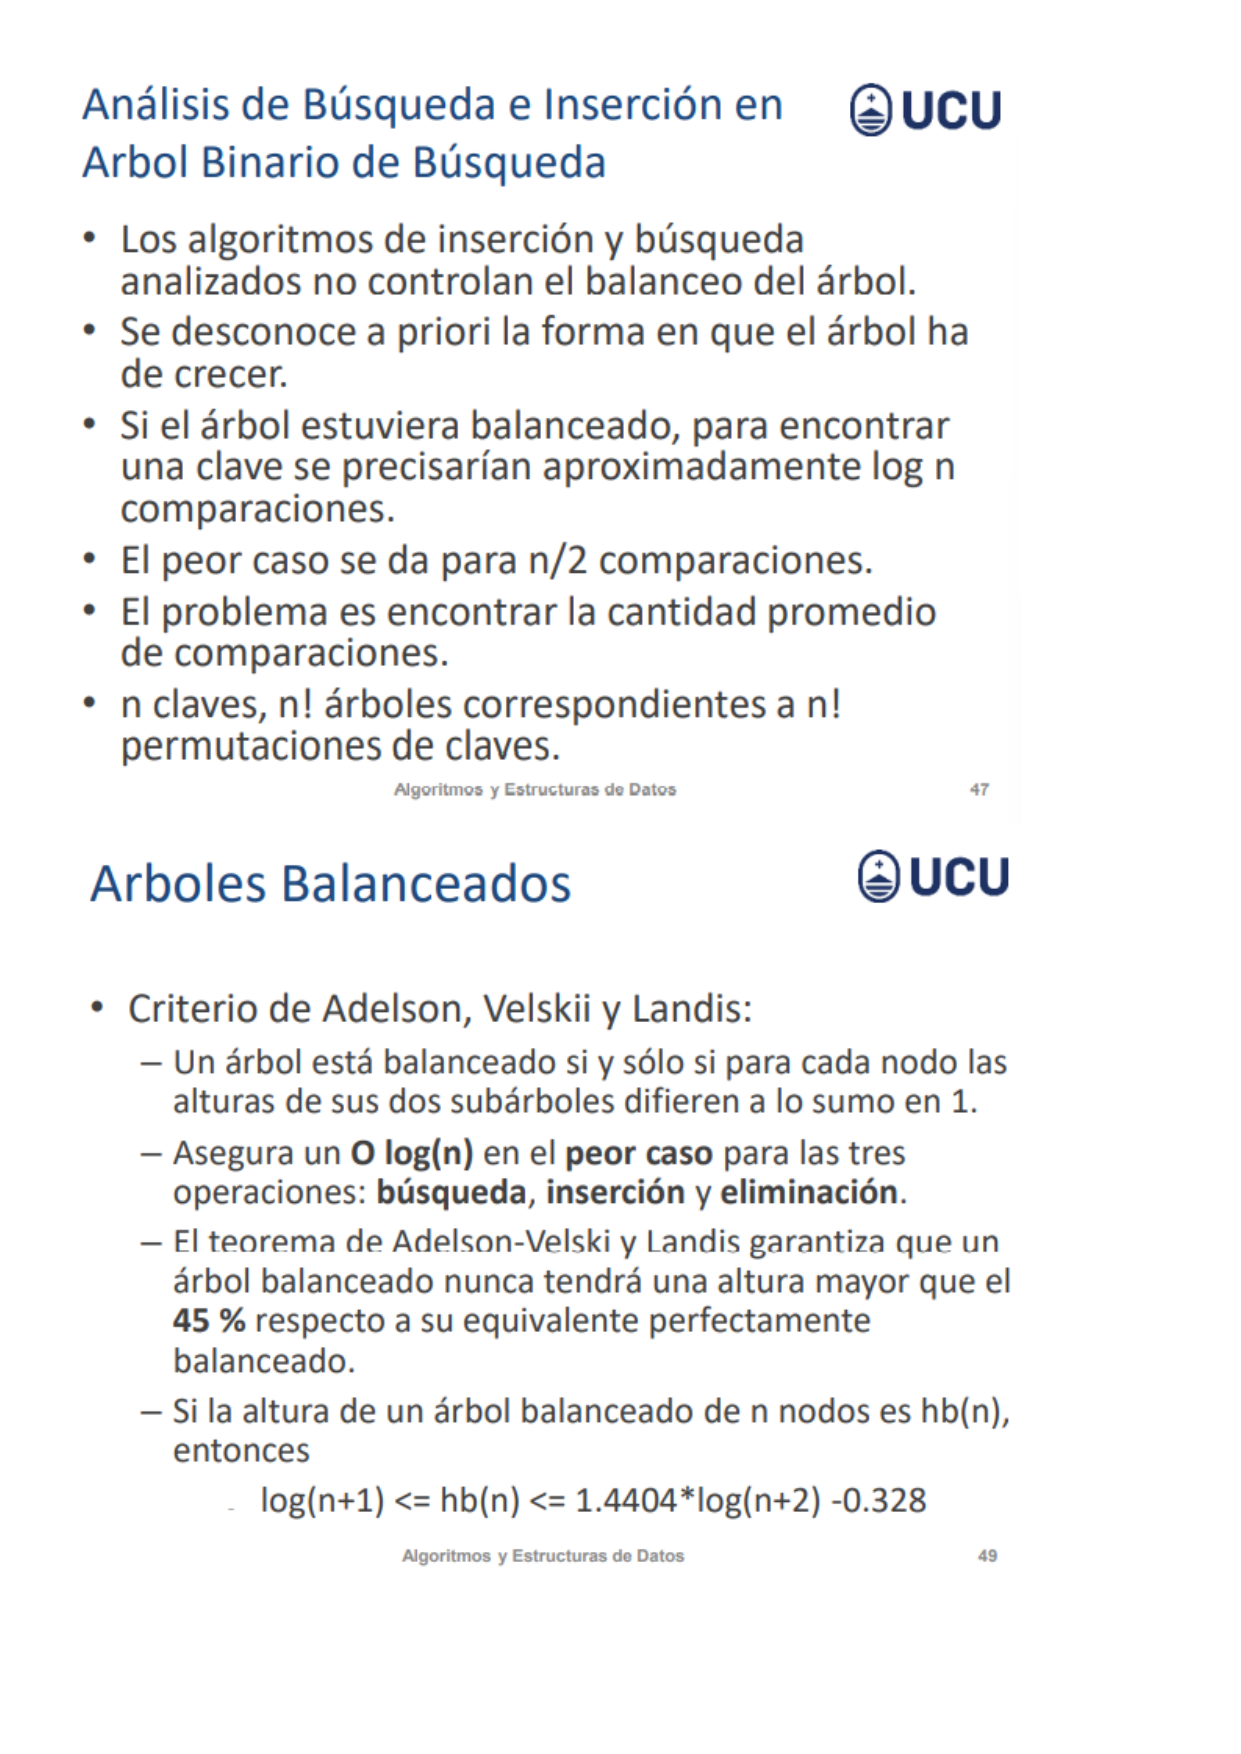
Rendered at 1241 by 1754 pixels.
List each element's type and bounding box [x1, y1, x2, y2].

picture [75, 842, 1043, 1598]
picture [75, 75, 1021, 824]
